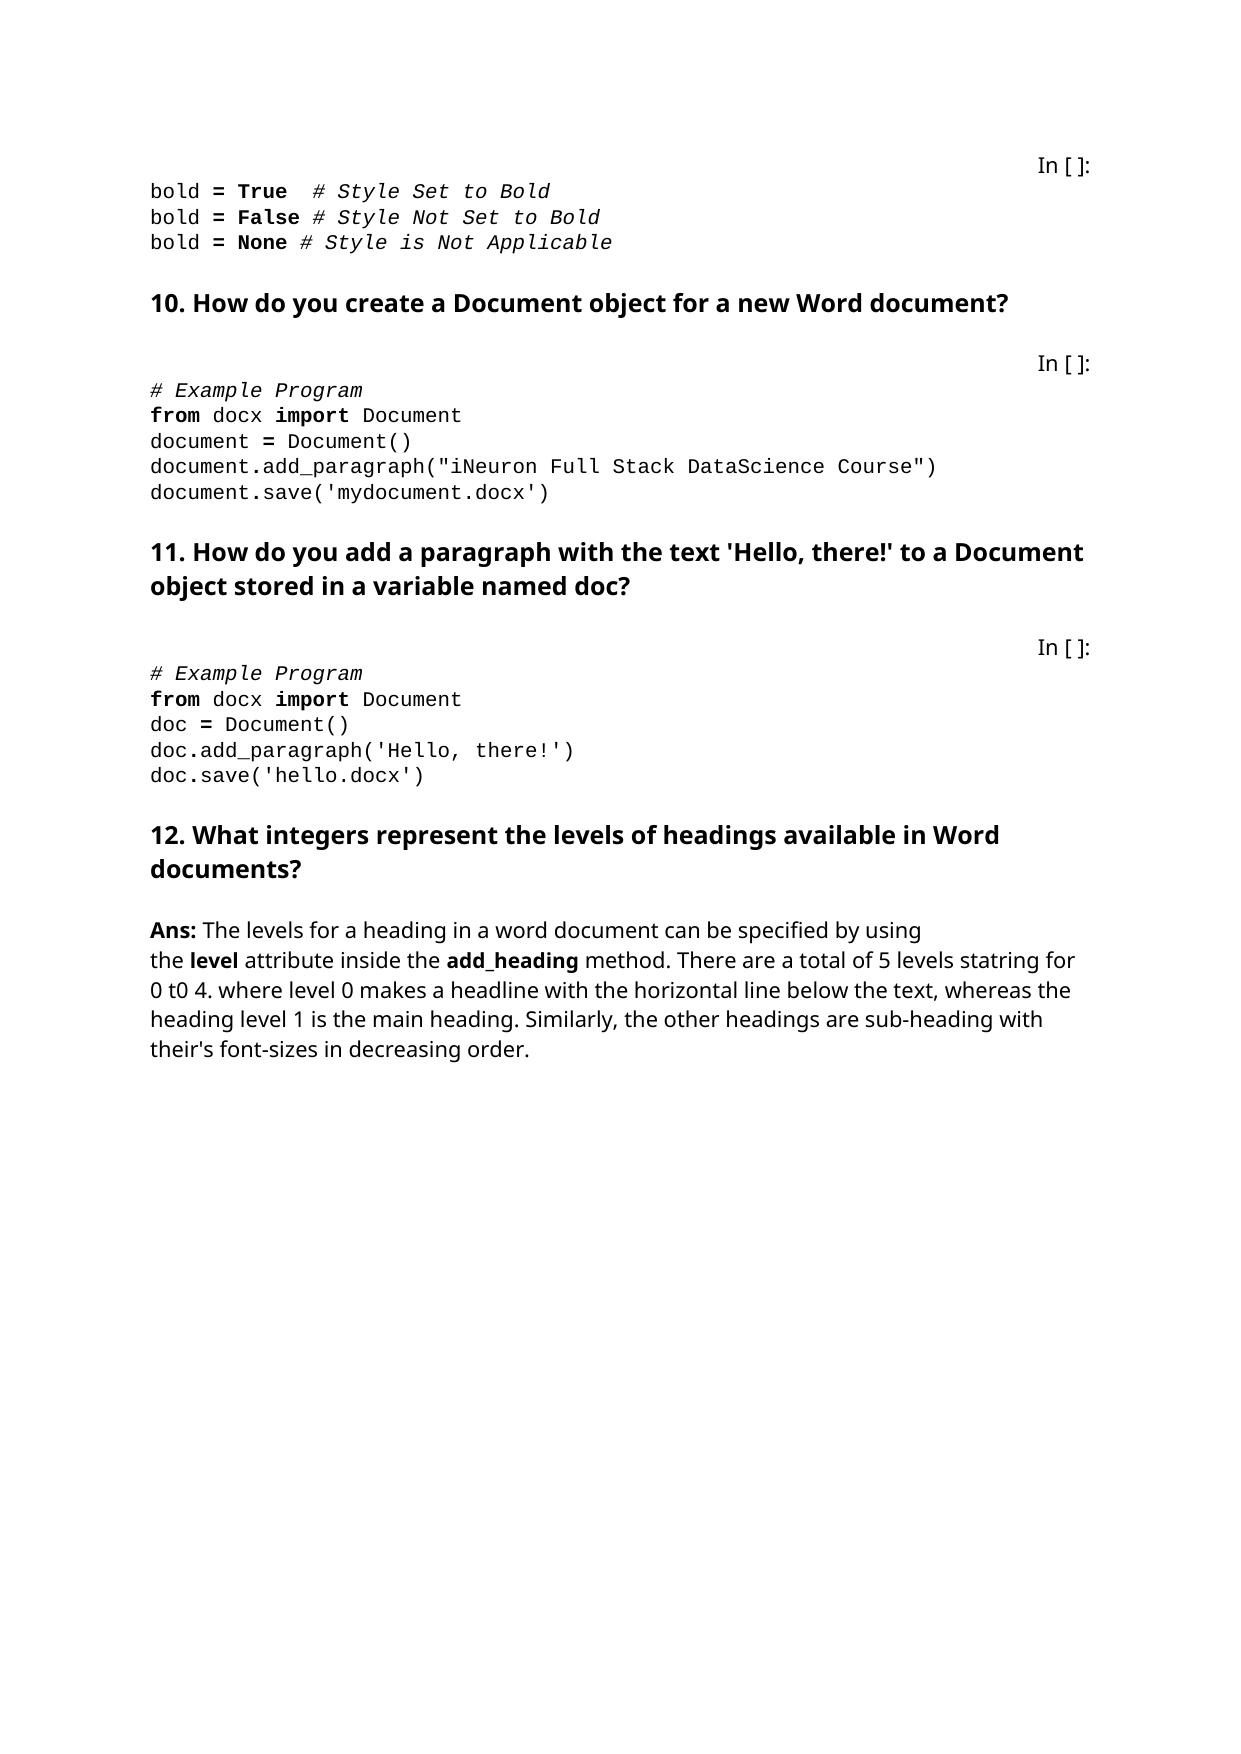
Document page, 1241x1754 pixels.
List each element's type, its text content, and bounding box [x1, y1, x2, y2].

text bold = False # Style Not Set to Bold [150, 205, 1090, 231]
text Ans: The levels for a heading in a word document can be specified by using the level attribute inside the add_heading method. There are a total of 5 levels statring for 0 t0 4. where level 0 makes a headline with the horizontal line below the text, whereas the heading level 1 is the main heading. Similarly, the other headings are sub-heading with their's font-sizes in decreasing order. [150, 915, 1090, 1064]
text document.add_paragraph("iNeuron Full Stack DataScience Course") [150, 454, 1090, 480]
text doc = Document() [150, 712, 1090, 738]
text document = Document() [150, 429, 1090, 454]
text 10. How do you create a Document object for a new Word document? [150, 285, 1090, 319]
text # Example Program [150, 378, 1090, 404]
text bold = None # Style is Not Applicable [150, 231, 1090, 256]
subtitle 12. What integers represent the levels of headings available in Word documents? [150, 818, 1090, 886]
text In [ ]: [150, 348, 1090, 378]
text from docx import Document [150, 687, 1090, 712]
text doc.save('hello.docx') [150, 763, 1090, 789]
text document.save('mydocument.docx') [150, 480, 1090, 505]
text # Example Program [150, 662, 1090, 687]
text bold = True # Style Set to Bold [150, 180, 1090, 205]
text from docx import Document [150, 404, 1090, 429]
text doc.add_paragraph('Hello, there!') [150, 738, 1090, 763]
text In [ ]: [150, 632, 1090, 662]
text 11. How do you add a paragraph with the text 'Hello, there!' to a Document object stored in a variable named doc? [150, 534, 1090, 603]
text In [ ]: [150, 150, 1090, 180]
